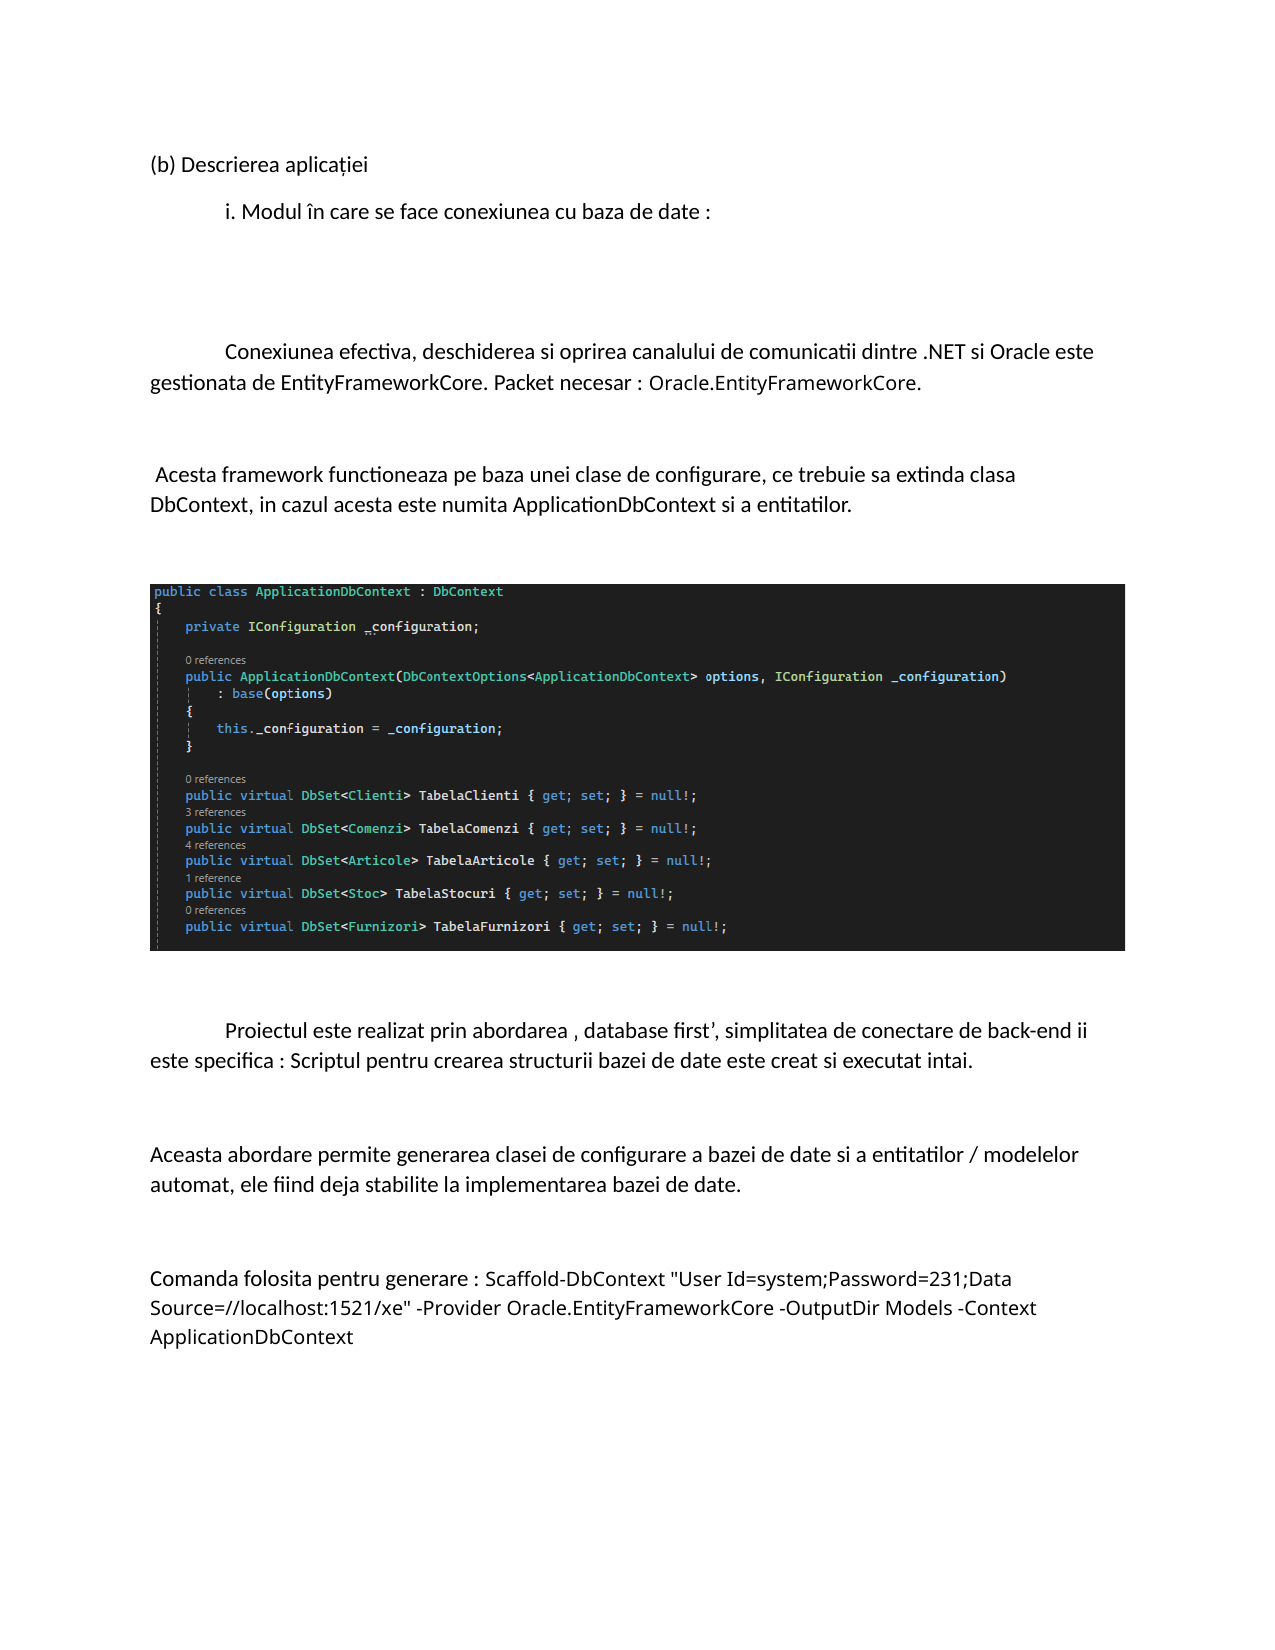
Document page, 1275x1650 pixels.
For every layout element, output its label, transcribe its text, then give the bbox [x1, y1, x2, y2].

text Proiectul este realizat prin abordarea ‚ database first’, simplitatea de conectare de back-end ii este specifica : Scriptul pentru crearea structurii bazei de date este creat si executat intai. [150, 1016, 1125, 1074]
text Acesta framework functioneaza pe baza unei clase de configurare, ce trebuie sa extinda clasa DbContext, in cazul acesta este numita ApplicationDbContext si a entitatilor. [150, 460, 1125, 519]
text Comanda folosita pentru generare : Scaffold-DbContext "User Id=system;Password=231;Data Source=//localhost:1521/xe" -Provider Oracle.EntityFrameworkCore -OutputDir Models -Context ApplicationDbContext [150, 1264, 1125, 1350]
text (b) Descrierea aplicației [150, 150, 1125, 178]
picture [150, 584, 1125, 951]
text i. Modul în care se face conexiunea cu baza de date : [150, 197, 1125, 225]
text Conexiunea efectiva, deschiderea si oprirea canalului de comunicatii dintre .NET si Oracle este gestionata de EntityFrameworkCore. Packet necesar : Oracle.EntityFrameworkCore. [150, 337, 1125, 396]
text Aceasta abordare permite generarea clasei de configurare a bazei de date si a entitatilor / modelelor automat, ele fiind deja stabilite la implementarea bazei de date. [150, 1140, 1125, 1198]
